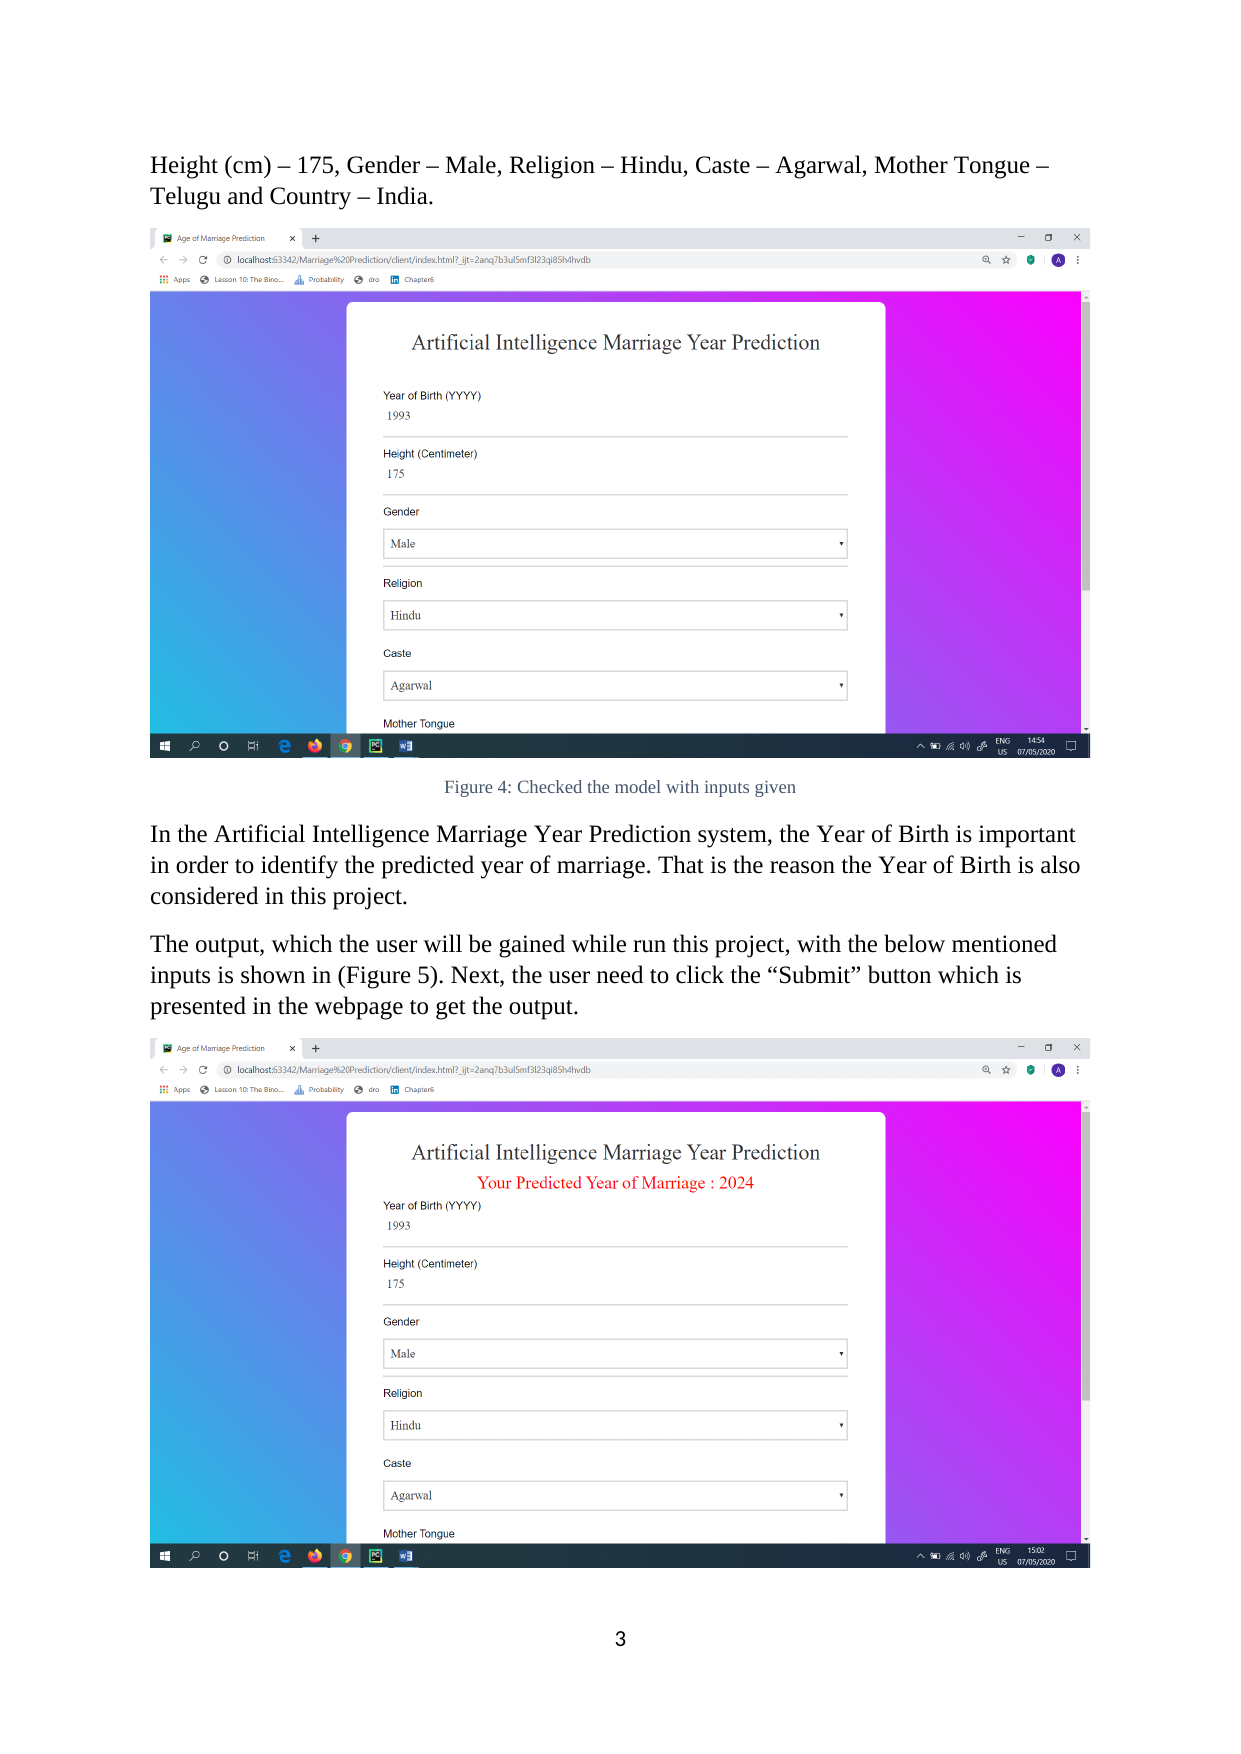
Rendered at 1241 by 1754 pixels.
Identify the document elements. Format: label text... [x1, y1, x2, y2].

text Figure 4: Checked the model with inputs given [150, 776, 1090, 798]
text The output, which the user will be gained while run this project, with the below mentioned inputs is shown in (Figure 5). Next, the user need to click the “Submit” button which is presented in the webpage to get the output. [150, 929, 1090, 1019]
picture [150, 228, 1091, 758]
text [150, 150, 1090, 210]
text In the Artificial Intelligence Marriage Year Prediction system, the Year of Birth is important in order to identify the predicted year of marriage. That is the reason the Year of Birth is also considered in this project. [150, 819, 1090, 910]
picture [150, 1038, 1091, 1568]
